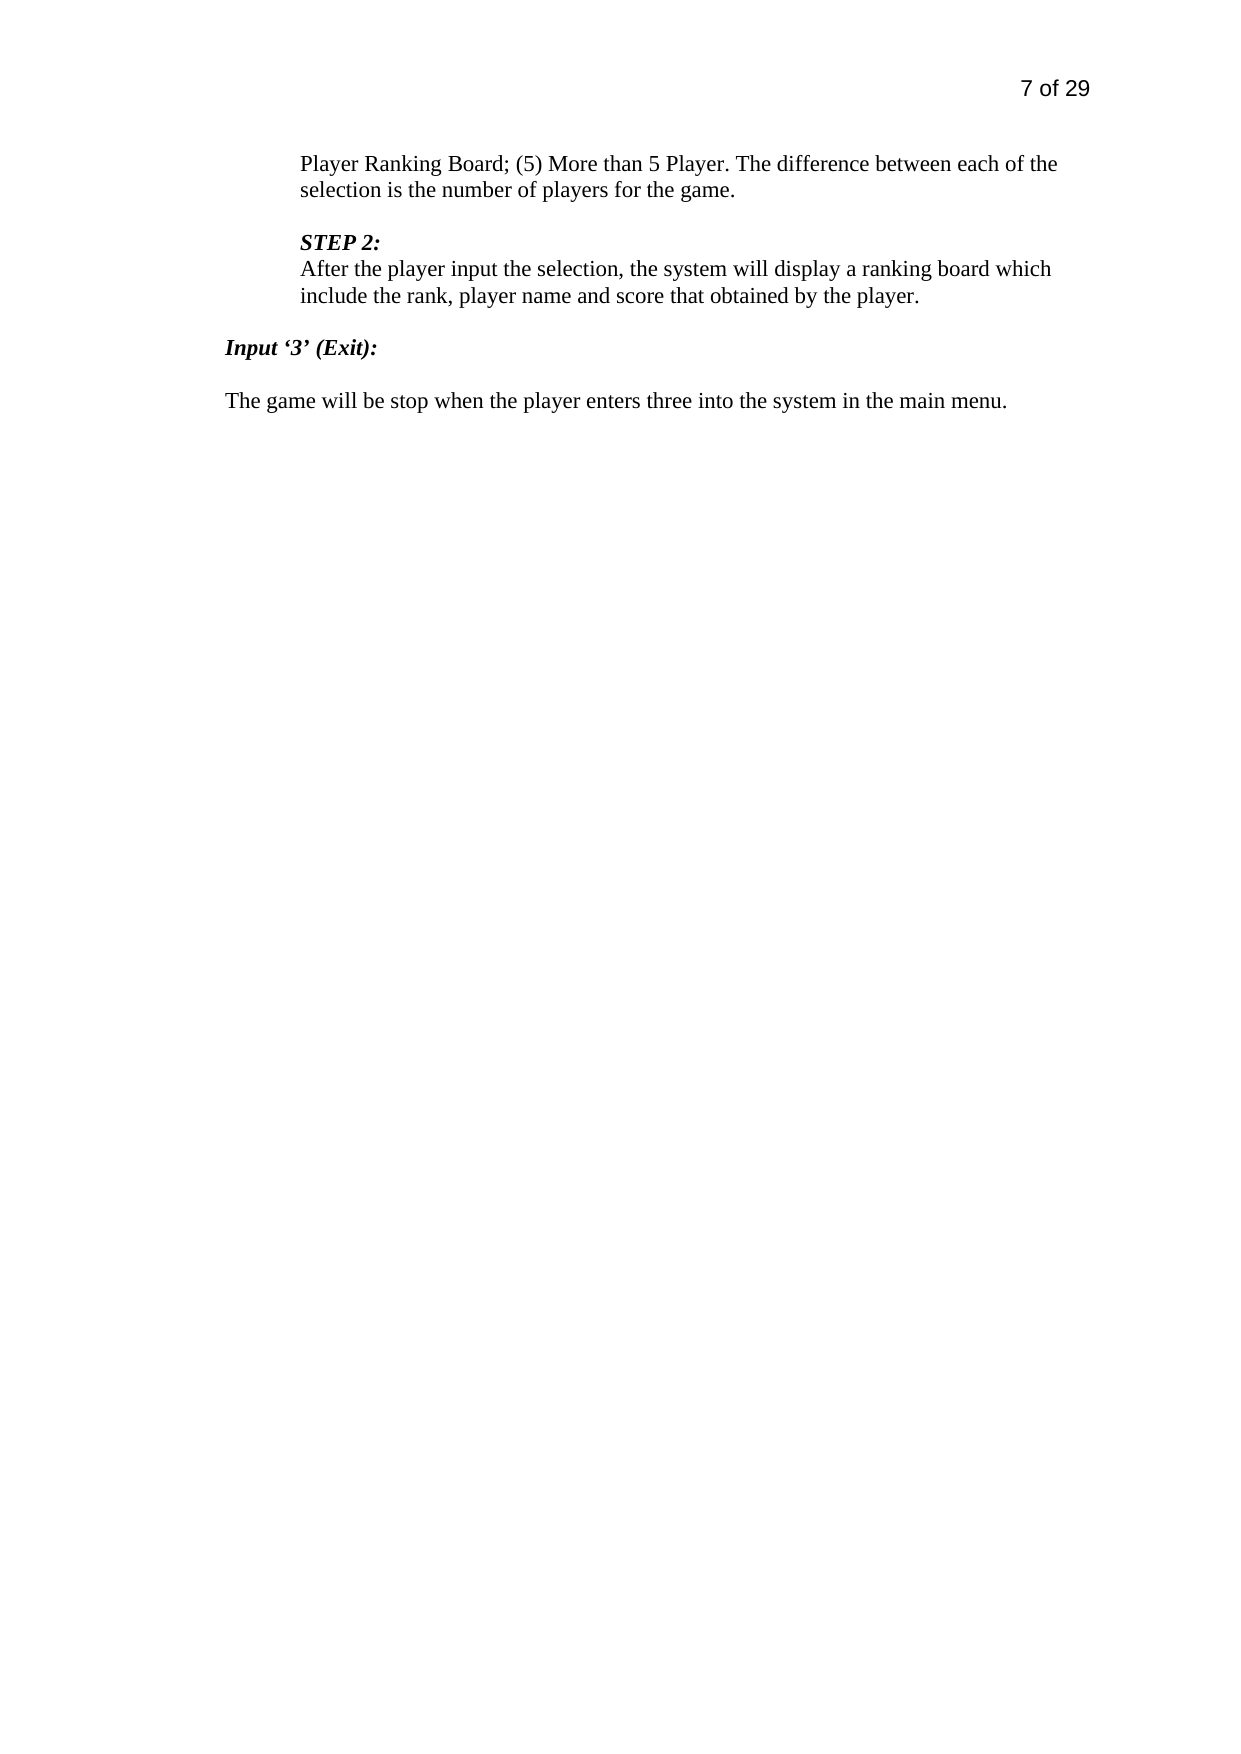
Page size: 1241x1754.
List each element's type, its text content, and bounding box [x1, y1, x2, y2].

text Input ‘3’ (Exit): [225, 334, 1090, 361]
text After the player input the selection, the system will display a ranking board which include the rank, player name and score that obtained by the player. [300, 255, 1090, 308]
text STEP 2: [300, 229, 1090, 255]
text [300, 150, 1090, 203]
text The game will be stop when the player enters three into the system in the main menu. [225, 387, 1090, 413]
